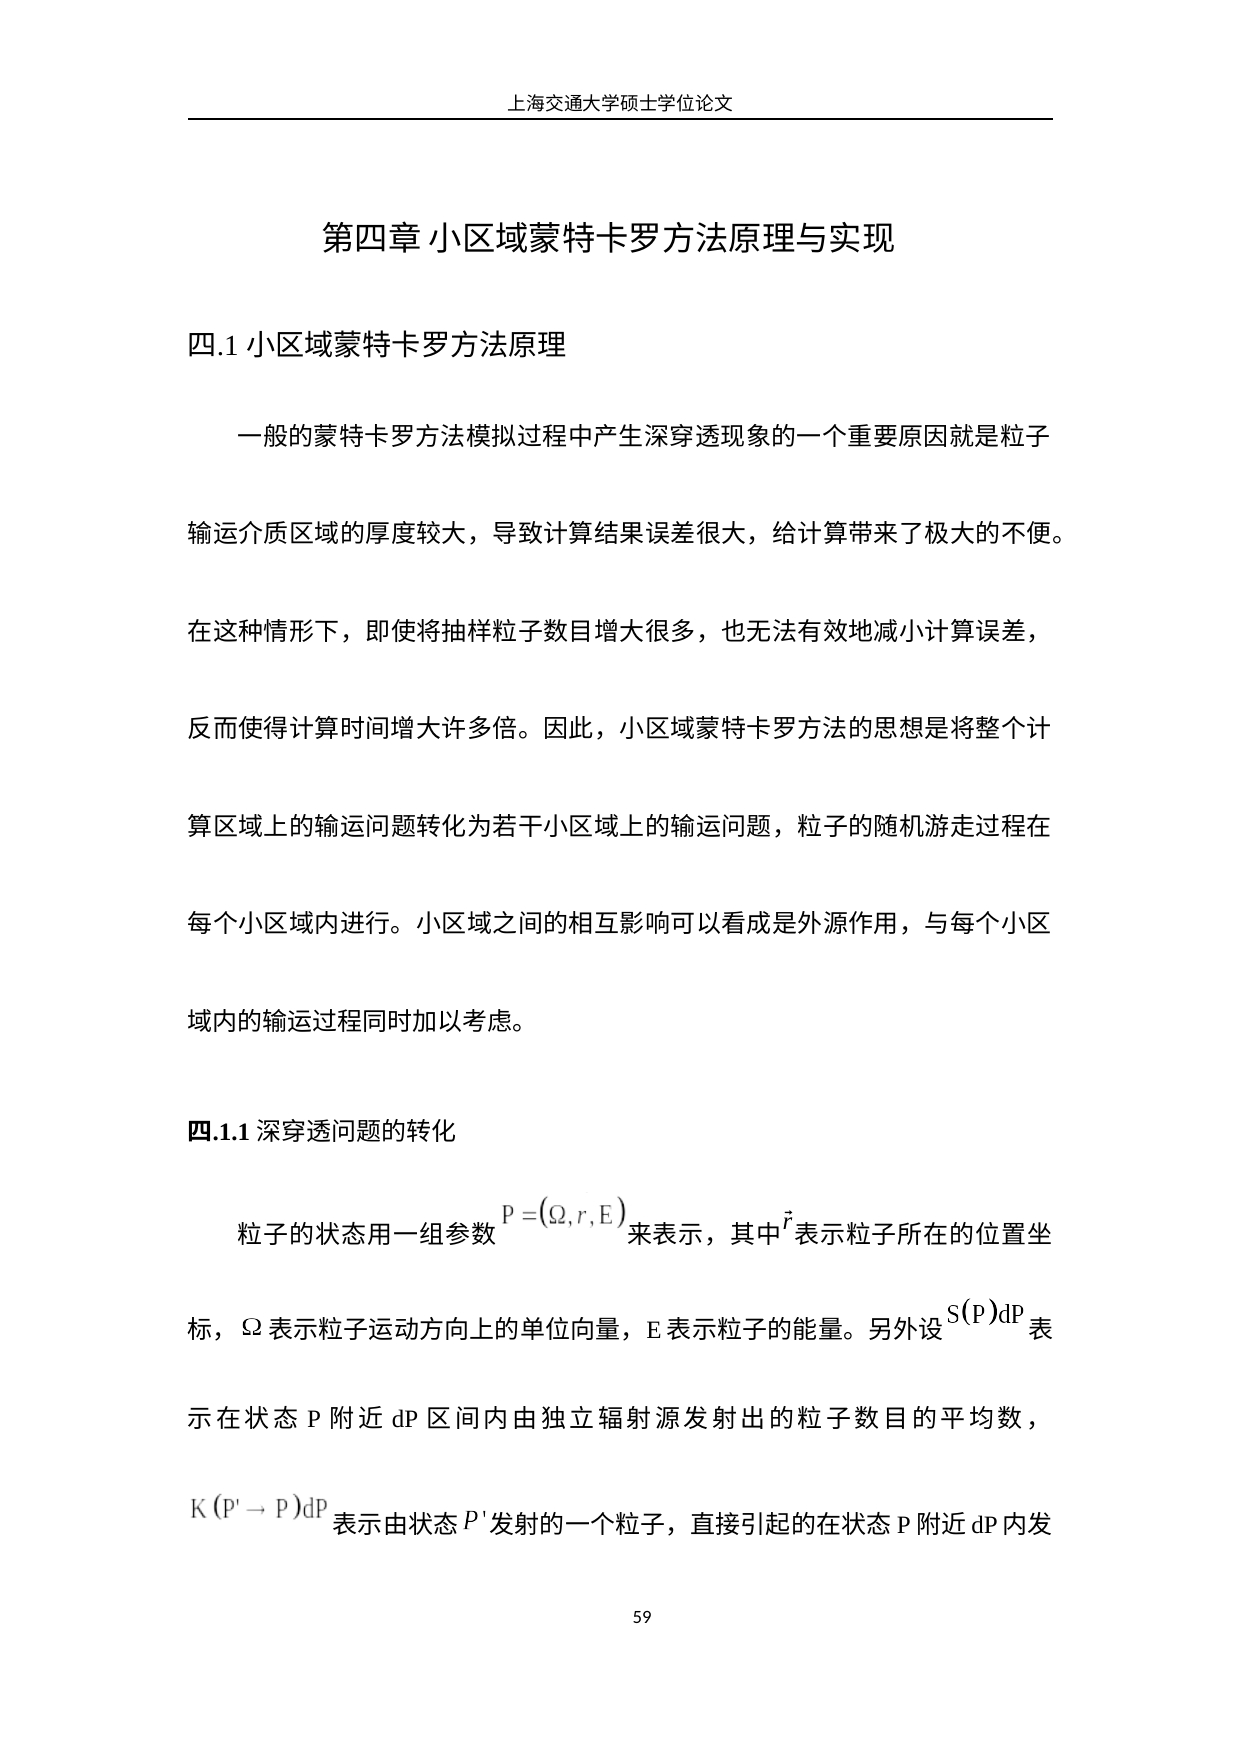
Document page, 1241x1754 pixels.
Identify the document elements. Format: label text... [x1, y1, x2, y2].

subtitle 小区域蒙特卡罗方法原理 [187, 310, 1053, 375]
subtitle 深穿透问题的转化 [187, 1097, 1053, 1162]
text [187, 1189, 1053, 1547]
subtitle 小区域蒙特卡罗方法原理与实现 [218, 203, 1053, 268]
text 一般的蒙特卡罗方法模拟过程中产生深穿透现象的一个重要原因就是粒子输运介质区域的厚度较大，导致计算结果误差很大，给计算带来了极大的不便。在这种情形下，即使将抽样粒子数目增大很多，也无法有效地减小计算误差，反而使得计算时间增大许多倍。因此，小区域蒙特卡罗方法的思想是将整个计算区域上的输运问题转化为若干小区域上的输运问题，粒子的随机游走过程在每个小区域内进行。小区域之间的相互影响可以看成是外源作用，与每个小区域内的输运过程同时加以考虑。 [187, 402, 1053, 1052]
